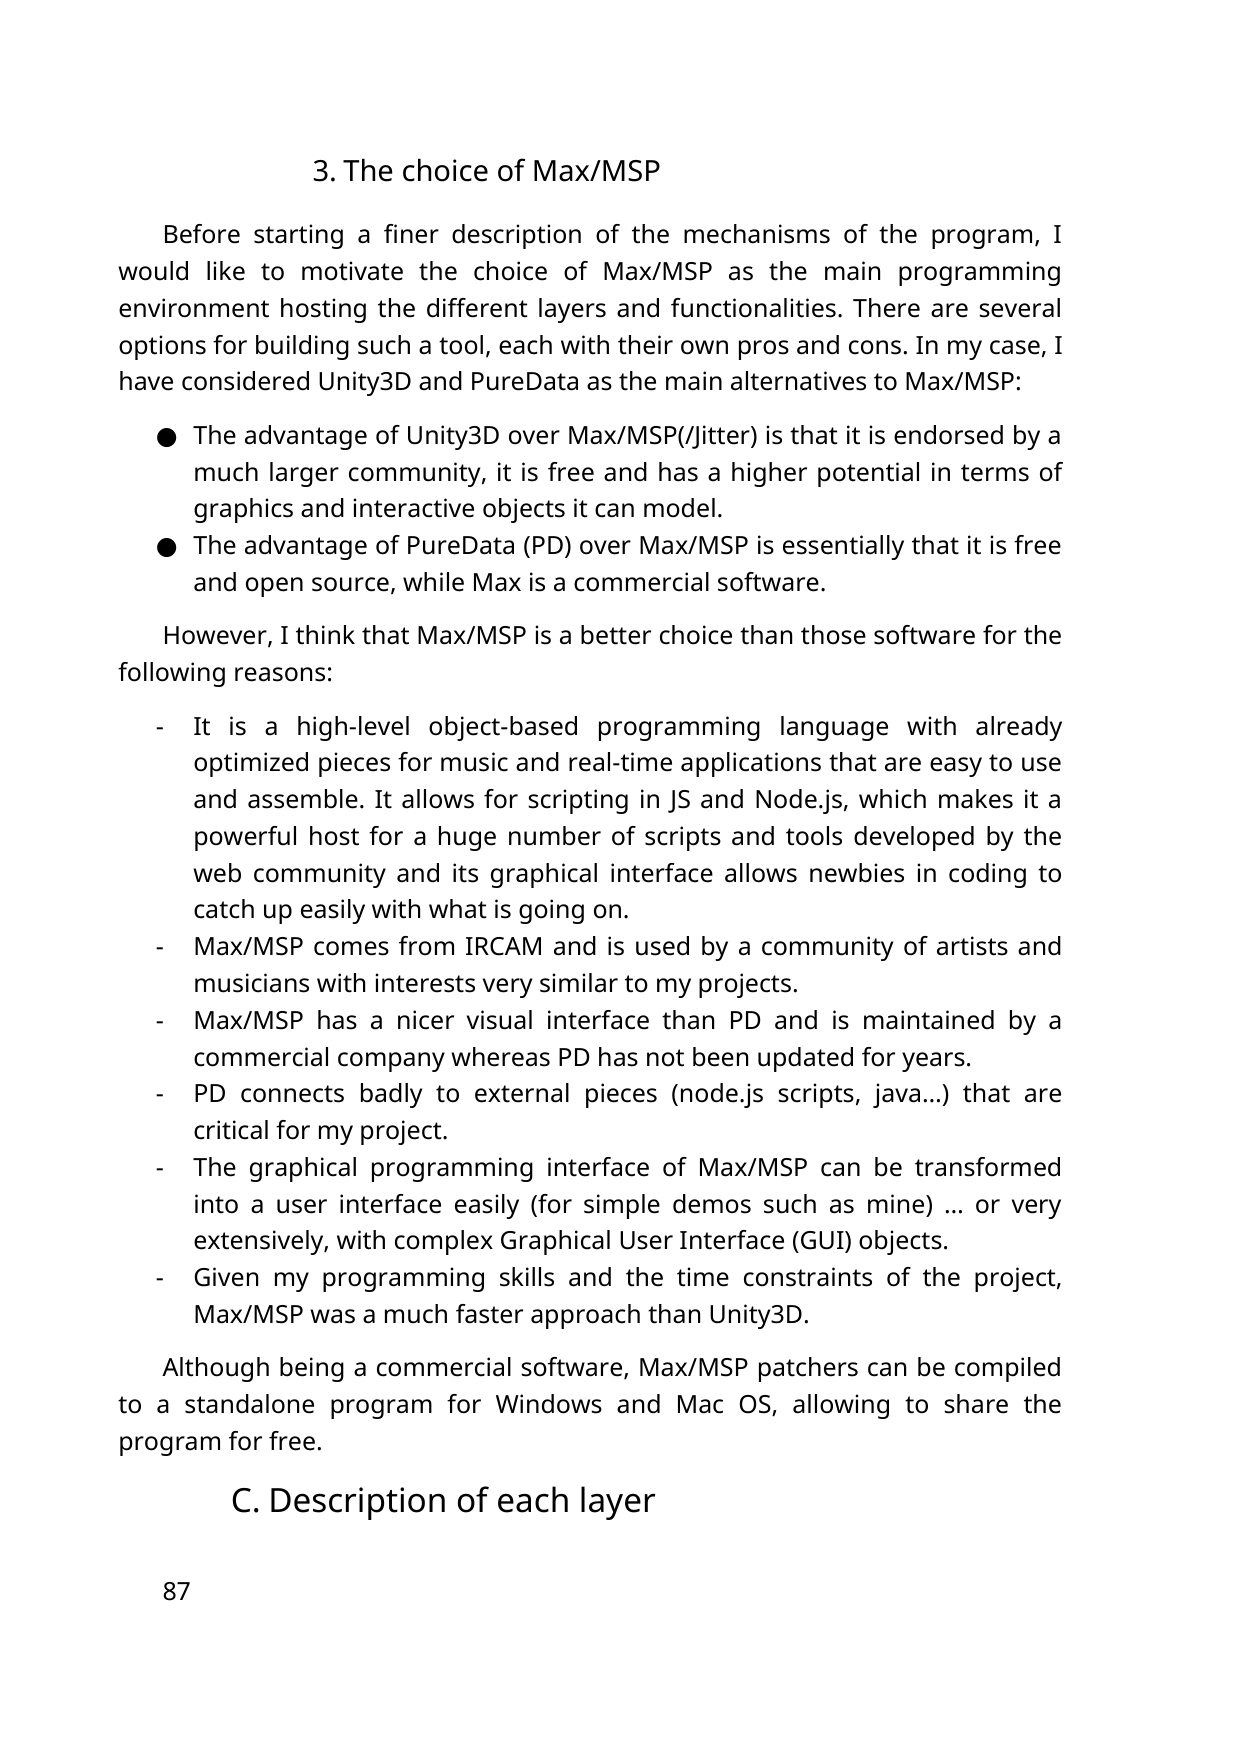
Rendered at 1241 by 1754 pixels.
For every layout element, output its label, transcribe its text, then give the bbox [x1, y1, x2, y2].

subtitle The choice of Max/MSP [268, 150, 1063, 190]
text However, I think that Max/MSP is a better choice than those software for the following reasons: [118, 618, 1063, 689]
list Max/MSP has a nicer visual interface than PD and is maintained by a commercial company whereas PD has not been updated for years. [156, 1002, 1063, 1073]
list The advantage of PureData (PD) over Max/MSP is essentially that it is free and open source, while Max is a commercial software. [156, 528, 1063, 599]
list Given my programming skills and the time constraints of the project, Max/MSP was a much faster approach than Unity3D. [156, 1260, 1063, 1331]
text Although being a commercial software, Max/MSP patchers can be compiled to a standalone program for Windows and Mac OS, allowing to share the program for free. [118, 1350, 1063, 1458]
list It is a high-level object-based programming language with already optimized pieces for music and real-time applications that are easy to use and assemble. It allows for scripting in JS and Node.js, which makes it a powerful host for a huge number of scripts and tools developed by the web community and its graphical interface allows newbies in coding to catch up easily with what is going on. [156, 708, 1063, 926]
list PD connects badly to external pieces (node.js scripts, java…) that are critical for my project. [156, 1076, 1063, 1147]
text Before starting a finer description of the mechanisms of the program, I would like to motivate the choice of Max/MSP as the main programming environment hosting the different layers and functionalities. There are several options for building such a tool, each with their own pros and cons. In my case, I have considered Unity3D and PureData as the main alternatives to Max/MSP: [118, 217, 1063, 398]
list The advantage of Unity3D over Max/MSP(/Jitter) is that it is endorsed by a much larger community, it is free and has a higher potential in terms of graphics and interactive objects it can model. [156, 417, 1063, 525]
list The graphical programming interface of Max/MSP can be transformed into a user interface easily (for simple demos such as mine) … or very extensively, with complex Graphical User Interface (GUI) objects. [156, 1149, 1063, 1257]
list Max/MSP comes from IRCAM and is used by a community of artists and musicians with interests very similar to my projects. [156, 929, 1063, 1000]
subtitle Description of each layer [231, 1477, 1063, 1522]
